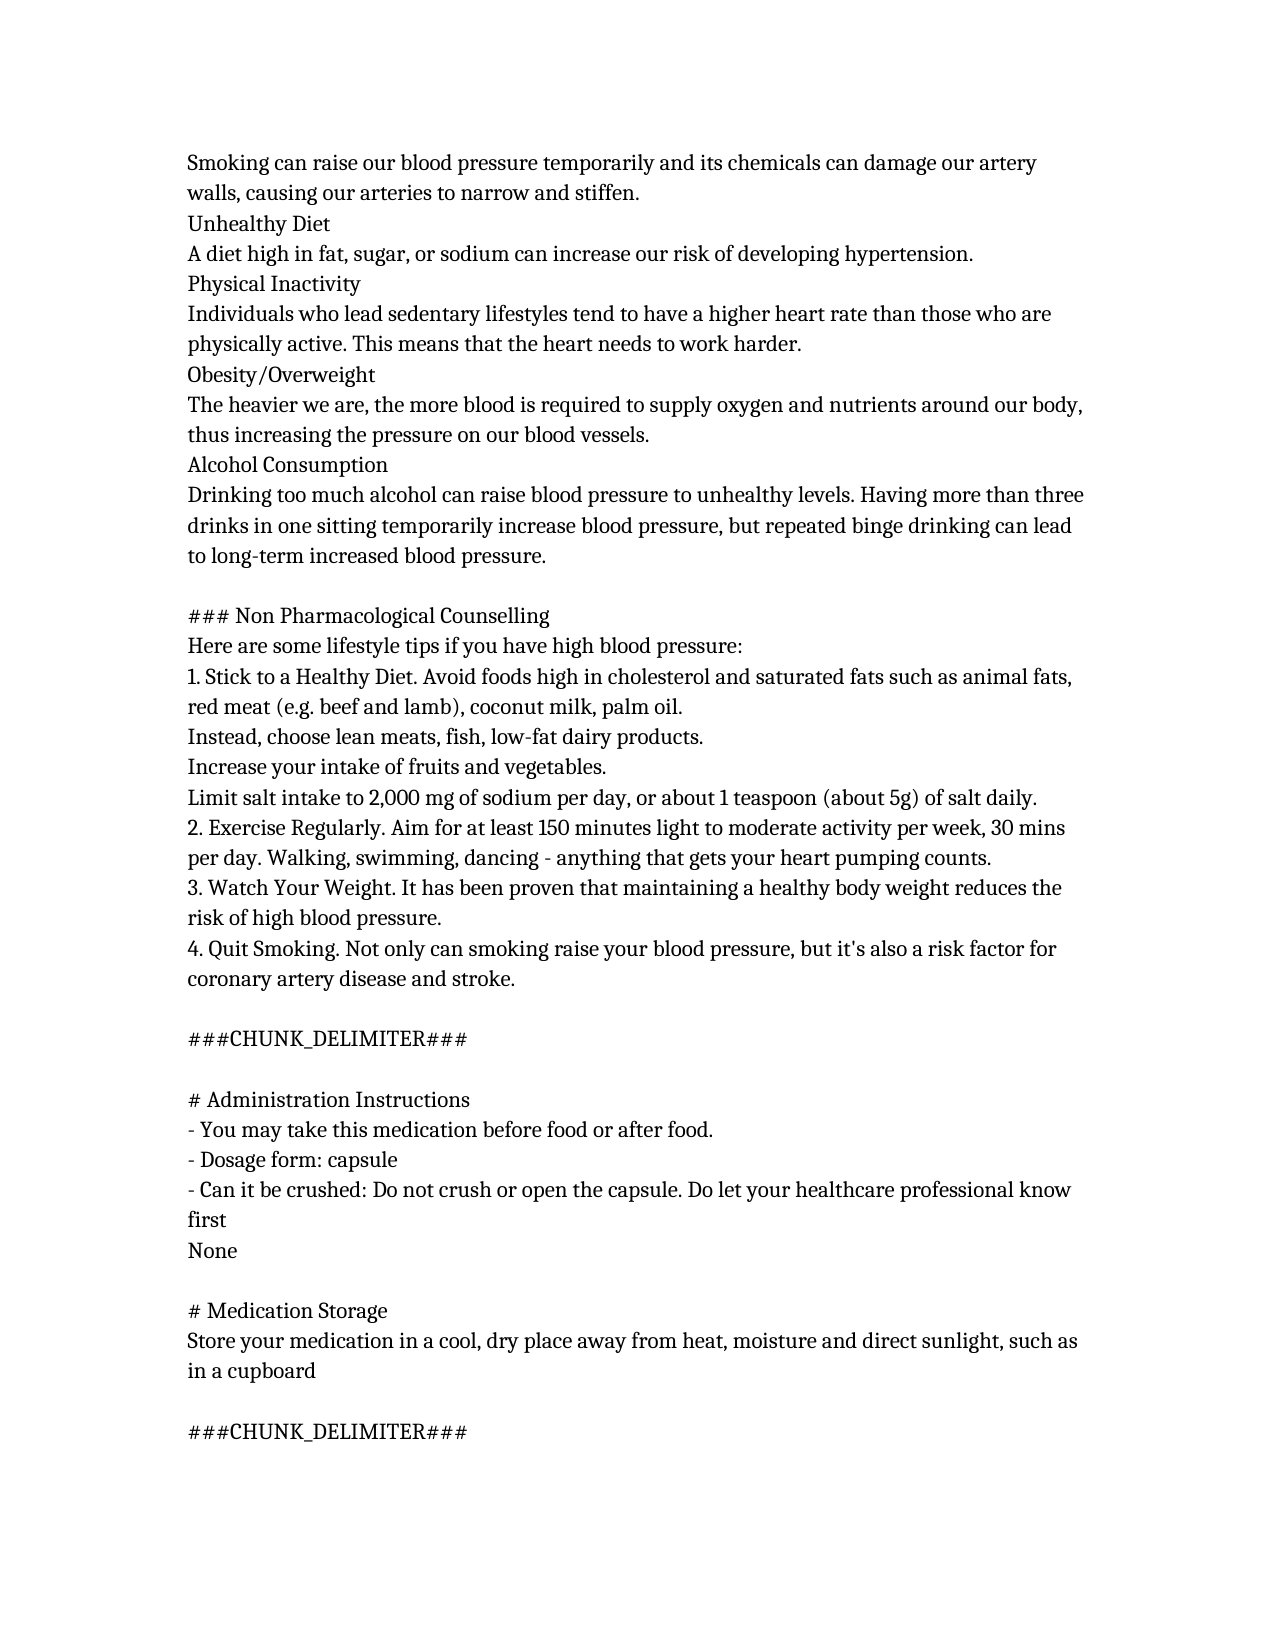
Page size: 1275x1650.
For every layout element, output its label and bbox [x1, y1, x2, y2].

text [187, 150, 1087, 1475]
